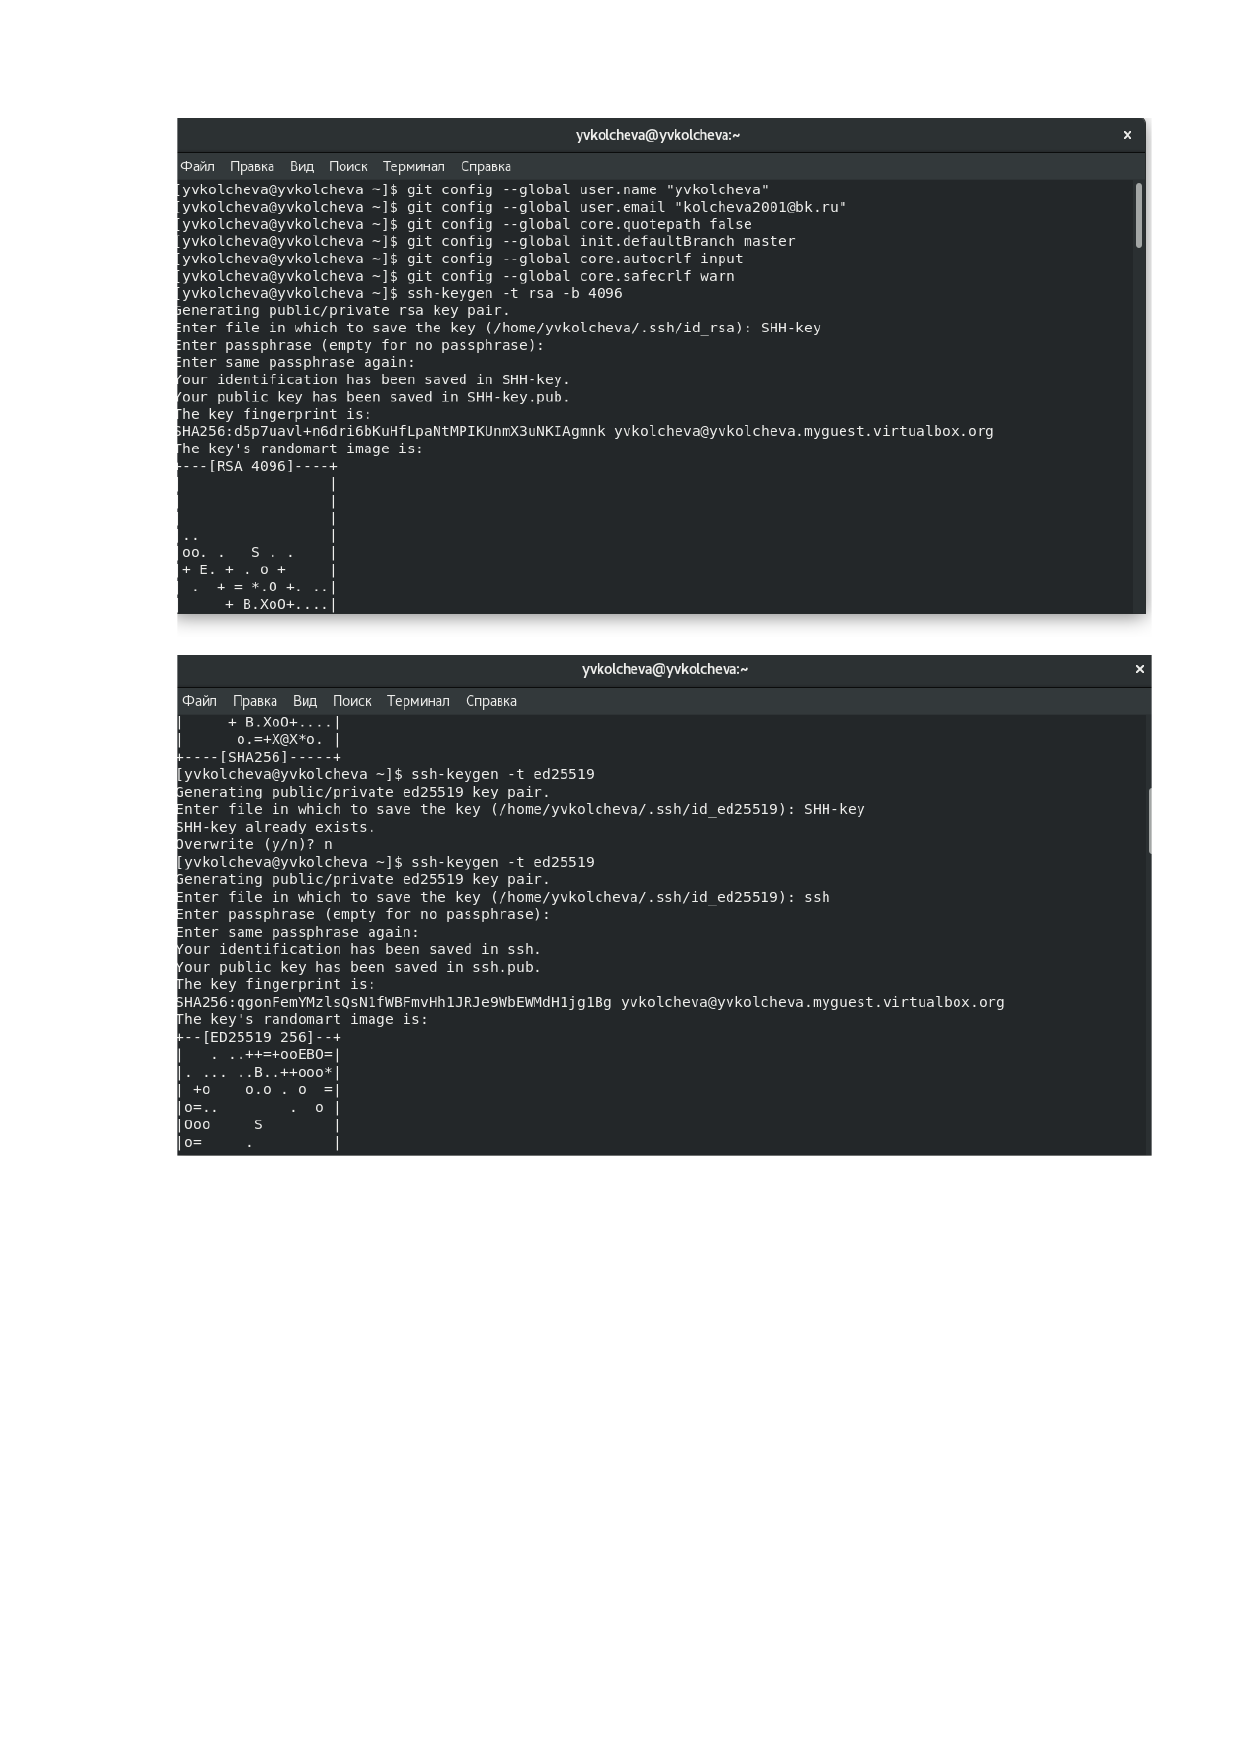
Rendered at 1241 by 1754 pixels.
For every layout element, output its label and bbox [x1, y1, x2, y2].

picture [177, 655, 1152, 1156]
picture [177, 118, 1152, 637]
